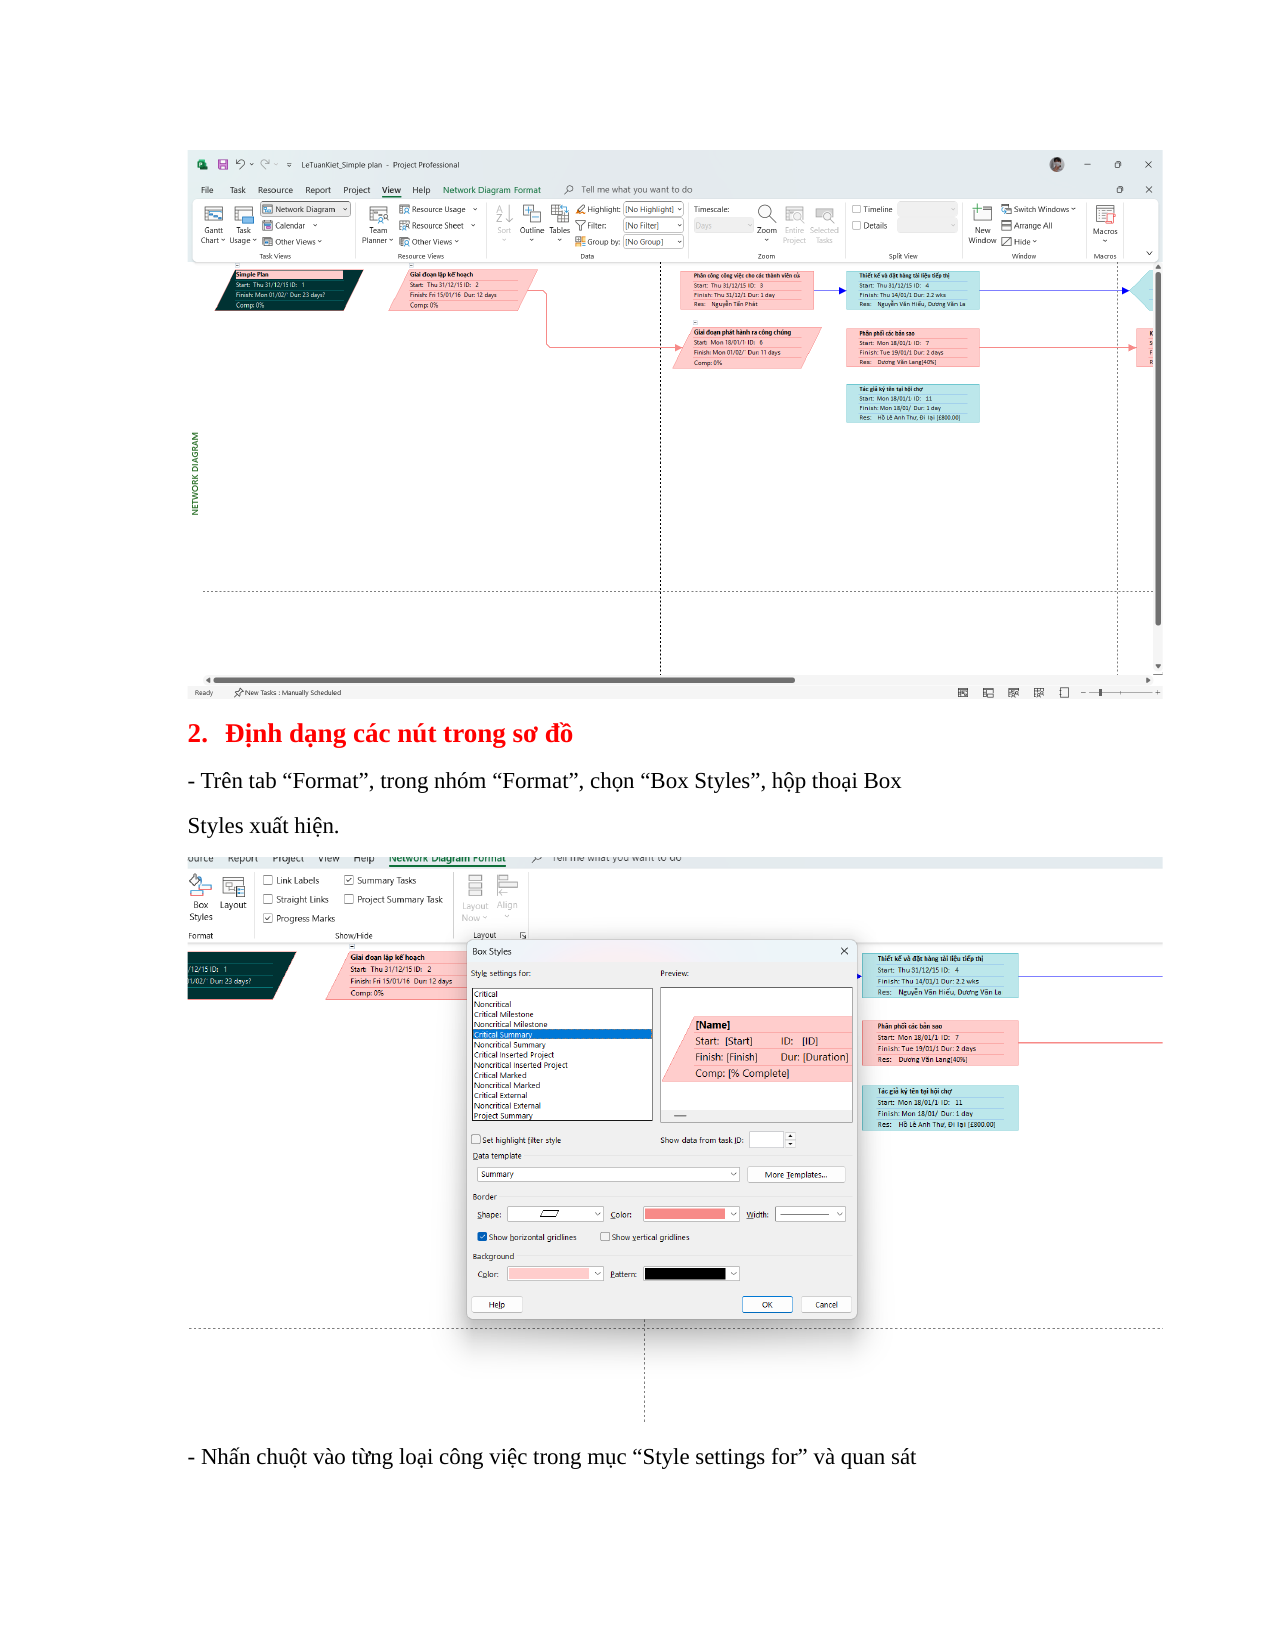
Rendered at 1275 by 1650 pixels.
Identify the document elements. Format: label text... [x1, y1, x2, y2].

text - Nhấn chuột vào từng loại công việc trong mục “Style settings for” và quan sát [187, 1443, 1125, 1469]
list Định dạng các nút trong sơ đồ [187, 717, 1125, 748]
picture [187, 857, 1163, 1424]
text - Trên tab “Format”, trong nhóm “Format”, chọn “Box Styles”, hộp thoại Box [187, 767, 1125, 794]
picture [187, 150, 1163, 699]
text Styles xuất hiện. [187, 812, 1125, 839]
